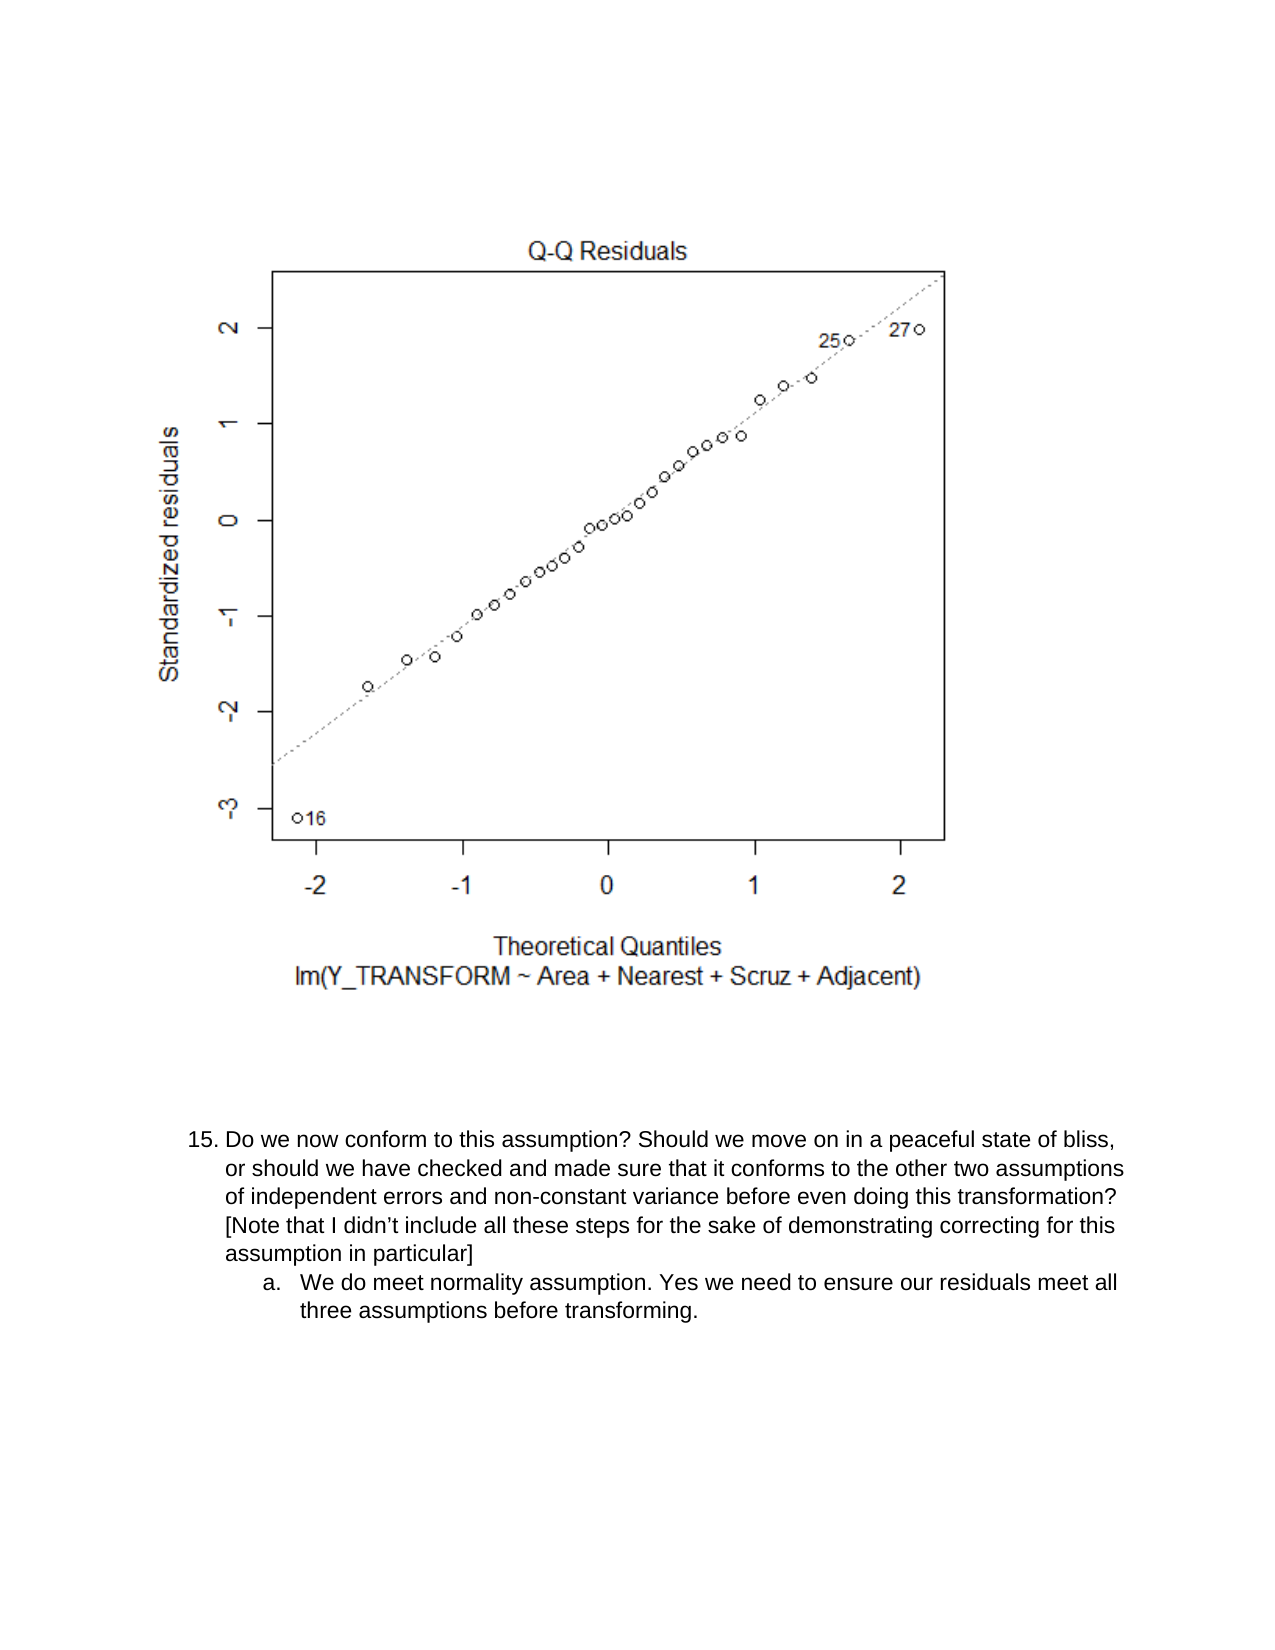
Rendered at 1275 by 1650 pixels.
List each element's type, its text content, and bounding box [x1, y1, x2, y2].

picture [150, 150, 1008, 993]
list We do meet normality assumption. Yes we need to ensure our residuals meet all three assumptions before transforming. [262, 1268, 1125, 1323]
list Do we now conform to this assumption? Should we move on in a peaceful state of bliss, or should we have checked and made sure that it conforms to the other two assumptions of independent errors and non-constant variance before even doing this transformation? [Note that I didn’t include all these steps for the sake of demonstrating correcting for this assumption in particular] [187, 1126, 1125, 1266]
